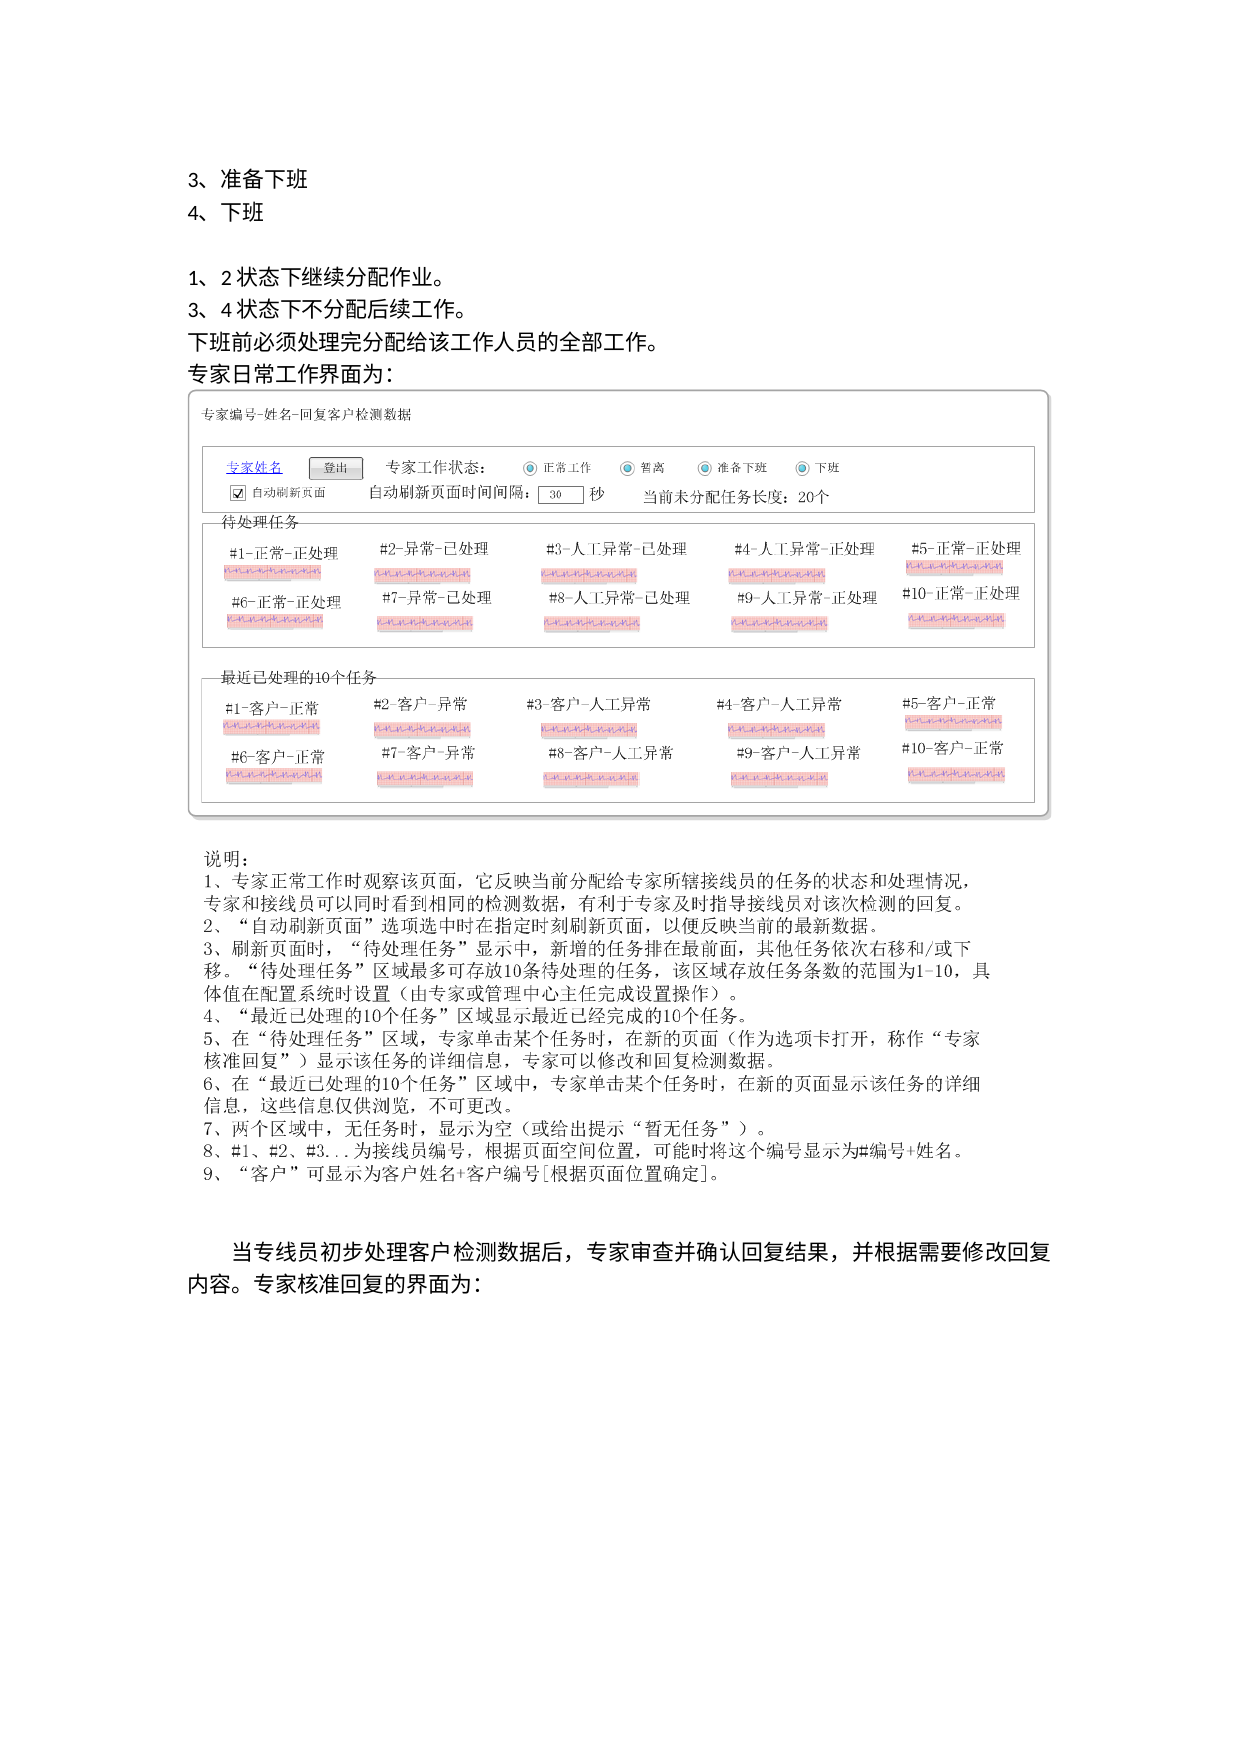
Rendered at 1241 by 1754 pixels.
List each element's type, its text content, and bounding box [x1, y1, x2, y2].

text 3、4状态下不分配后续工作。 [187, 292, 1053, 324]
text 当专线员初步处理客户检测数据后，专家审查并确认回复结果，并根据需要修改回复内容。专家核准回复的界面为： [187, 1234, 1053, 1299]
text 专家日常工作界面为： [187, 357, 1053, 389]
picture [187, 389, 1052, 1186]
text 4、下班 [187, 194, 1053, 227]
text 下班前必须处理完分配给该工作人员的全部工作。 [187, 324, 1053, 357]
text 1、2状态下继续分配作业。 [187, 259, 1053, 292]
text 3、准备下班 [187, 162, 1053, 194]
